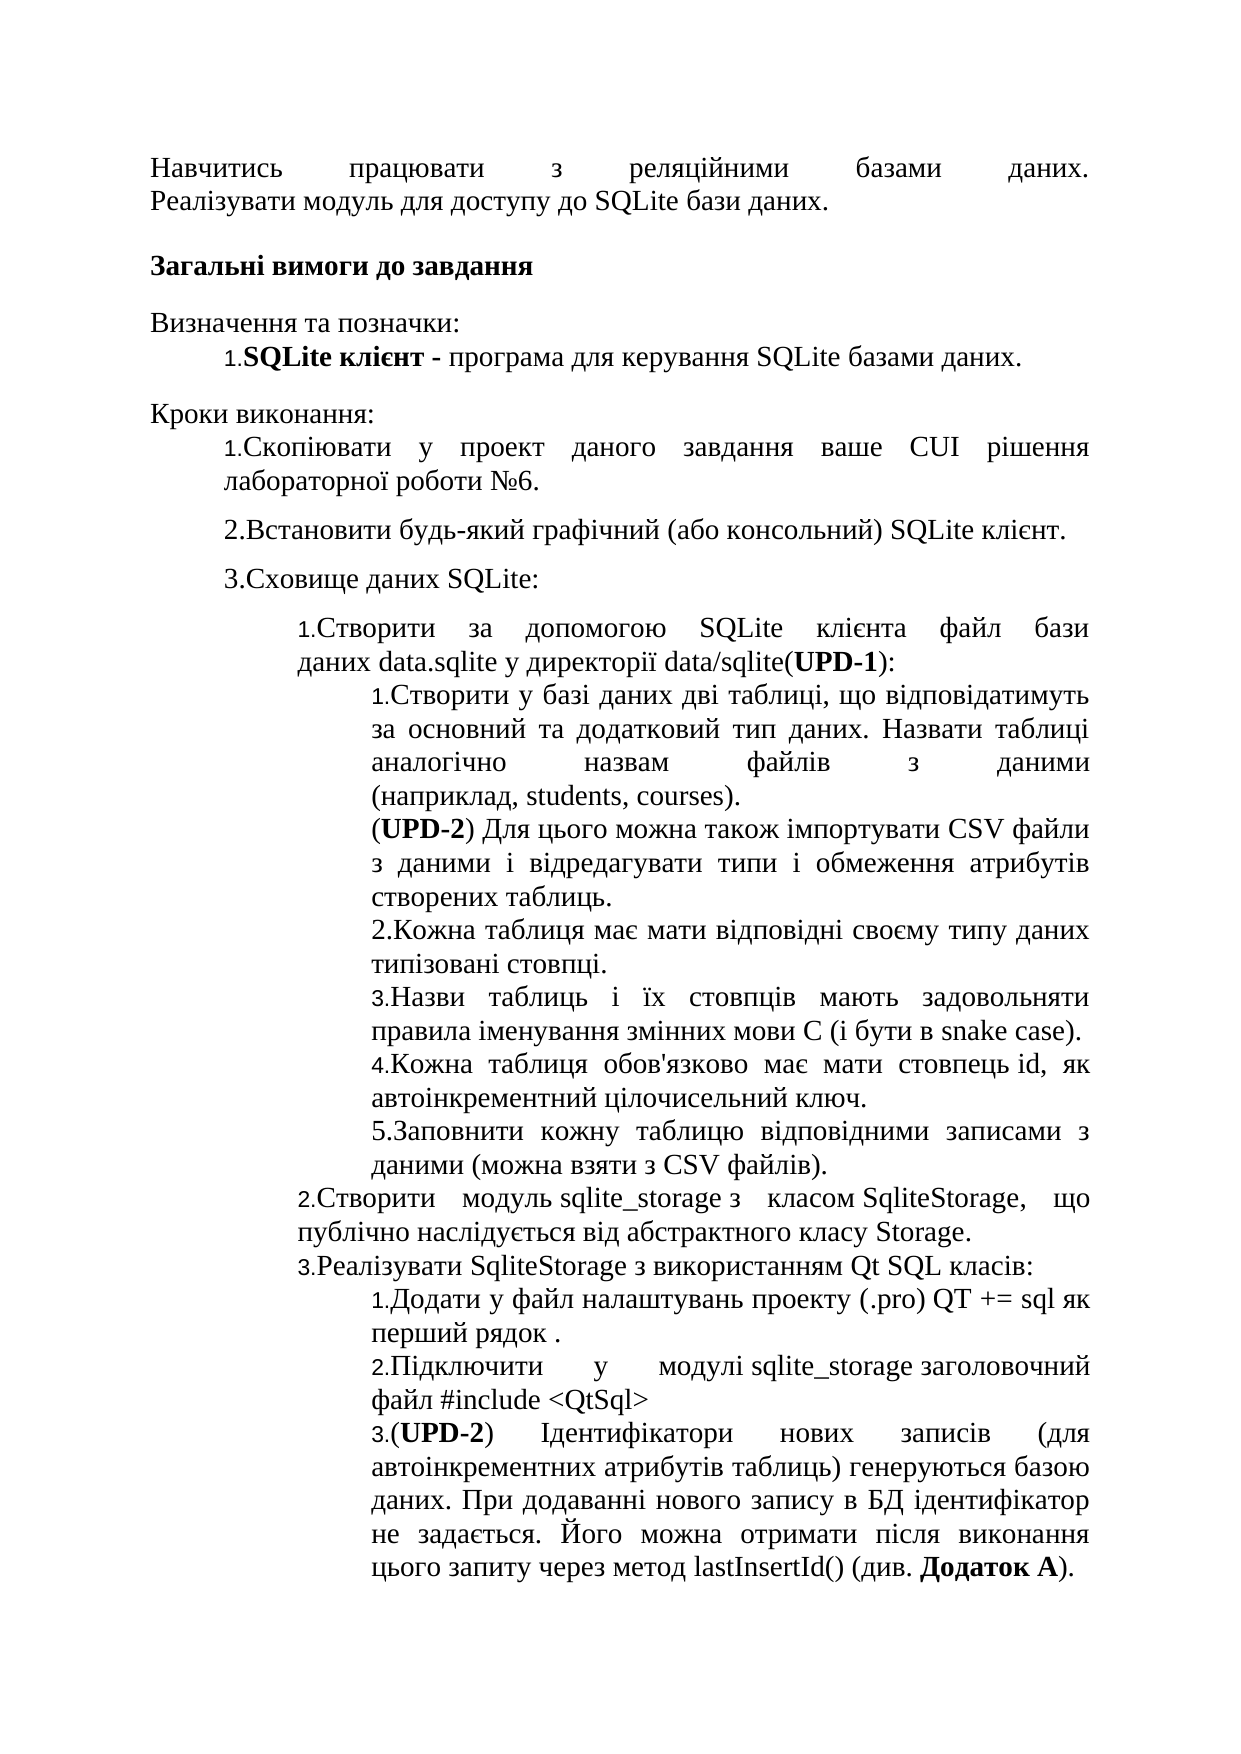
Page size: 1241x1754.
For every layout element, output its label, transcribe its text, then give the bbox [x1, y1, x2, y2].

list (UPD-2) Ідентифікатори нових записів (для автоінкрементних атрибутів таблиць) генеруються базою даних. При додаванні нового запису в БД ідентифікатор не задається. Його можна отримати після виконання цього запиту через метод lastInsertId() (див. Додаток А). [371, 1415, 1090, 1583]
list Кожна таблиця має мати відповідні своєму типу даних типізовані стовпці. [371, 912, 1090, 979]
list SQLite клієнт - програма для керування SQLite базами даних. [224, 339, 1090, 372]
list Створити за допомогою SQLite клієнта файл бази даних data.sqlite у директорії data/sqlite(UPD-1): [297, 610, 1090, 677]
list Створити модуль sqlite_storage з класом SqliteStorage, що публічно наслідується від абстрактного класу Storage. [297, 1181, 1090, 1248]
list Заповнити кожну таблицю відповідними записами з даними (можна взяти з CSV файлів). [371, 1113, 1090, 1181]
list Назви таблиць і їх стовпців мають задовольняти правила іменування змінних мови С (і бути в snake case). [371, 979, 1090, 1046]
list Додати у файл налаштувань проекту (.pro) QT += sql як перший рядок . [371, 1281, 1090, 1348]
list Сховище даних SQLite: [224, 561, 1090, 595]
list Встановити будь-який графічний (або консольний) SQLite клієнт. [224, 512, 1090, 546]
text Навчитись працювати з реляційними базами даних. Реалізувати модуль для доступу до SQLite бази даних. [150, 150, 1090, 217]
text Визначення та позначки: [150, 305, 1090, 339]
subtitle Загальні вимоги до завдання [150, 248, 1090, 282]
list Кожна таблиця обов'язково має мати стовпець id, як автоінкрементний цілочисельний ключ. [371, 1046, 1090, 1113]
list Реалізувати SqliteStorage з використанням Qt SQL класів: [297, 1248, 1090, 1281]
list Створити у базі даних дві таблиці, що відповідатимуть за основний та додатковий тип даних. Назвати таблиці аналогічно назвам файлів з даними (наприклад, students, courses). (UPD-2) Для цього можна також імпортувати CSV файли з даними і відредагувати типи і обмеження атрибутів створених таблиць. [371, 677, 1090, 912]
text Кроки виконання: [150, 396, 1090, 429]
list Підключити у модулі sqlite_storage заголовочний файл #include <QtSql> [371, 1348, 1090, 1415]
list Скопіювати у проект даного завдання ваше CUI рішення лабораторної роботи №6. [224, 429, 1090, 496]
